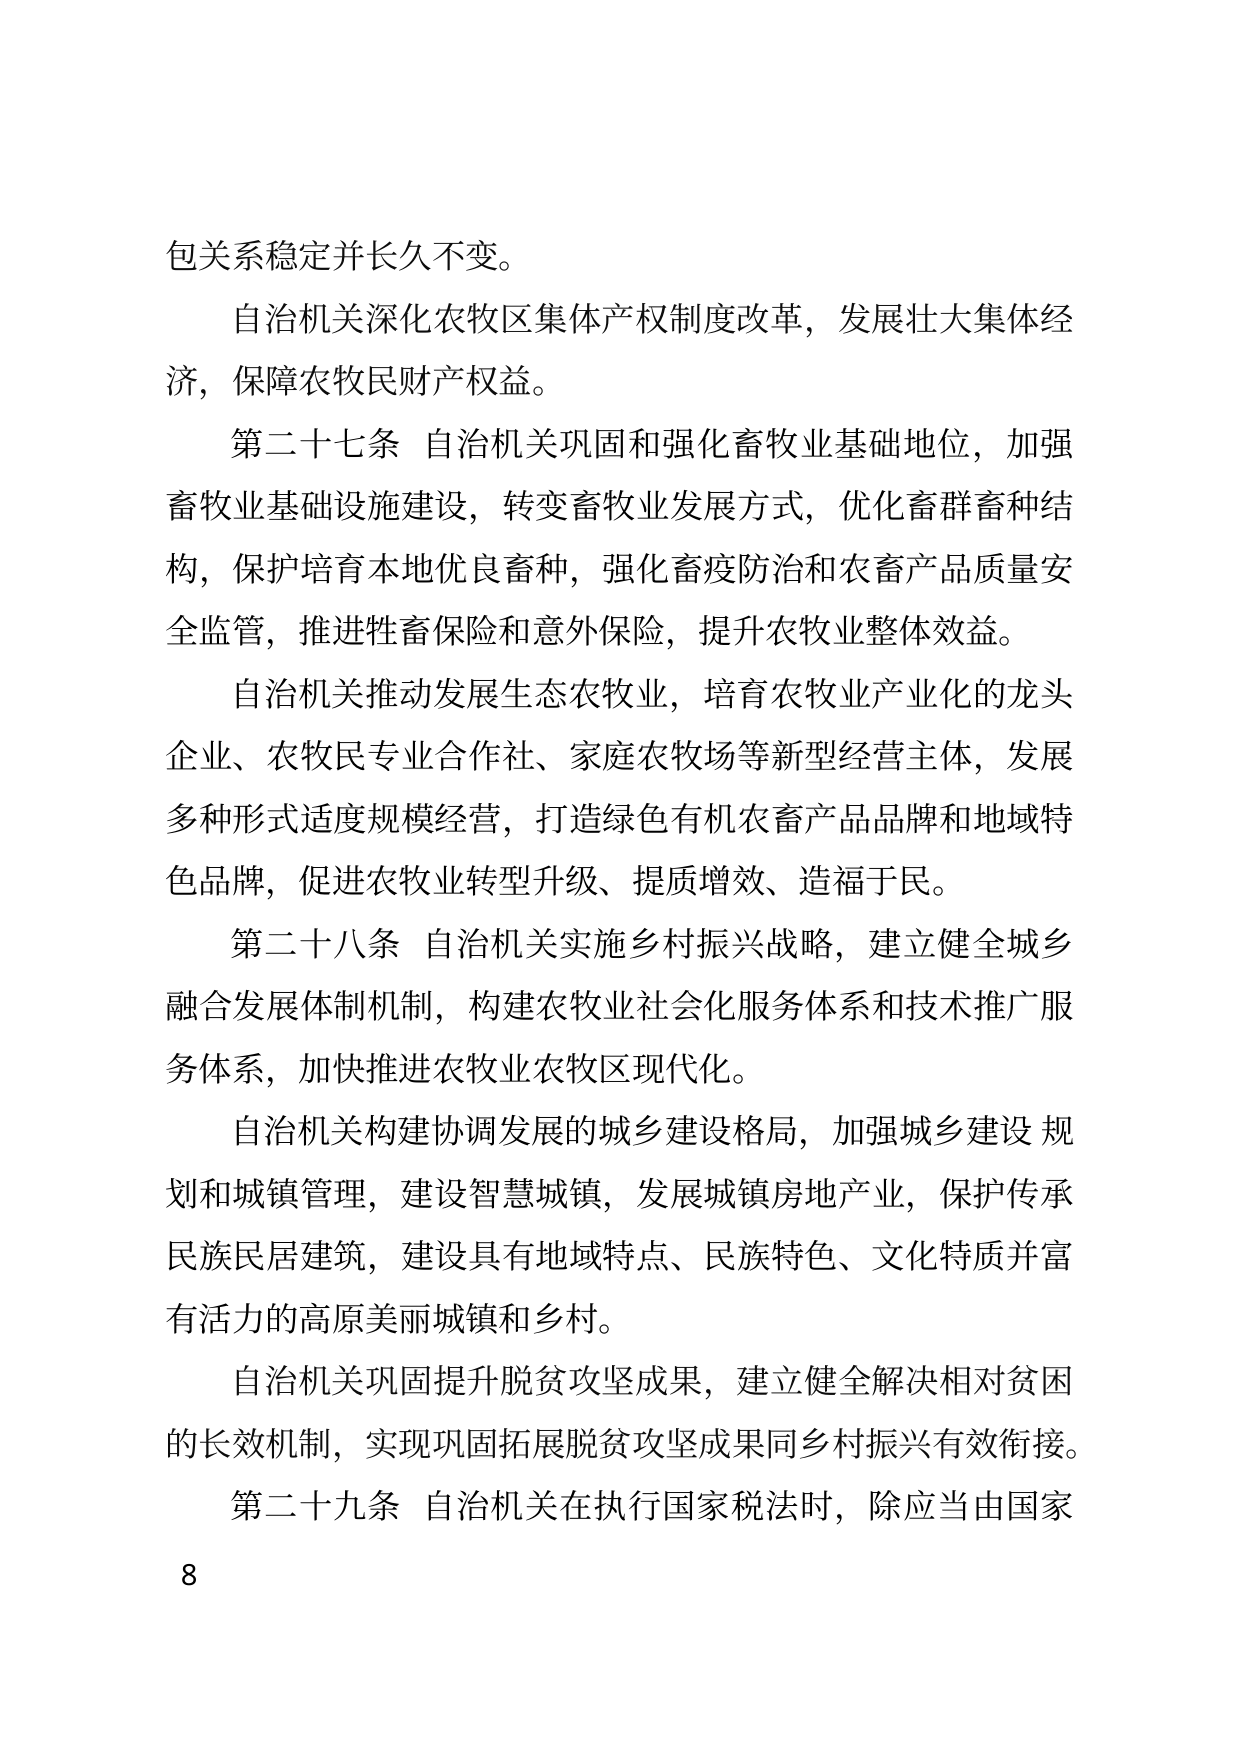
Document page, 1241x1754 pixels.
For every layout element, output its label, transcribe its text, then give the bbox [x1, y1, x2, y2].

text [165, 218, 1075, 281]
text 第二十八条 自治机关实施乡村振兴战略，建立健全城乡融合发展体制机制，构建农牧业社会化服务体系和技术推广服务体系，加快推进农牧业农牧区现代化。 [165, 906, 1075, 1093]
text 自治机关推动发展生态农牧业，培育农牧业产业化的龙头企业、农牧民专业合作社、家庭农牧场等新型经营主体，发展多种形式适度规模经营，打造绿色有机农畜产品品牌和地域特色品牌，促进农牧业转型升级、提质增效、造福于民。 [165, 656, 1075, 906]
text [165, 1468, 1075, 1531]
text 自治机关巩固提升脱贫攻坚成果，建立健全解决相对贫困的长效机制，实现巩固拓展脱贫攻坚成果同乡村振兴有效衔接。 [165, 1343, 1075, 1468]
text 自治机关深化农牧区集体产权制度改革，发展壮大集体经济，保障农牧民财产权益。 [165, 281, 1075, 406]
text 自治机关构建协调发展的城乡建设格局，加强城乡建设 规划和城镇管理，建设智慧城镇，发展城镇房地产业，保护传承民族民居建筑，建设具有地域特点、民族特色、文化特质并富有活力的高原美丽城镇和乡村。 [165, 1093, 1075, 1343]
text 第二十七条 自治机关巩固和强化畜牧业基础地位，加强畜牧业基础设施建设，转变畜牧业发展方式，优化畜群畜种结构，保护培育本地优良畜种，强化畜疫防治和农畜产品质量安全监管，推进牲畜保险和意外保险，提升农牧业整体效益。 [165, 406, 1075, 656]
